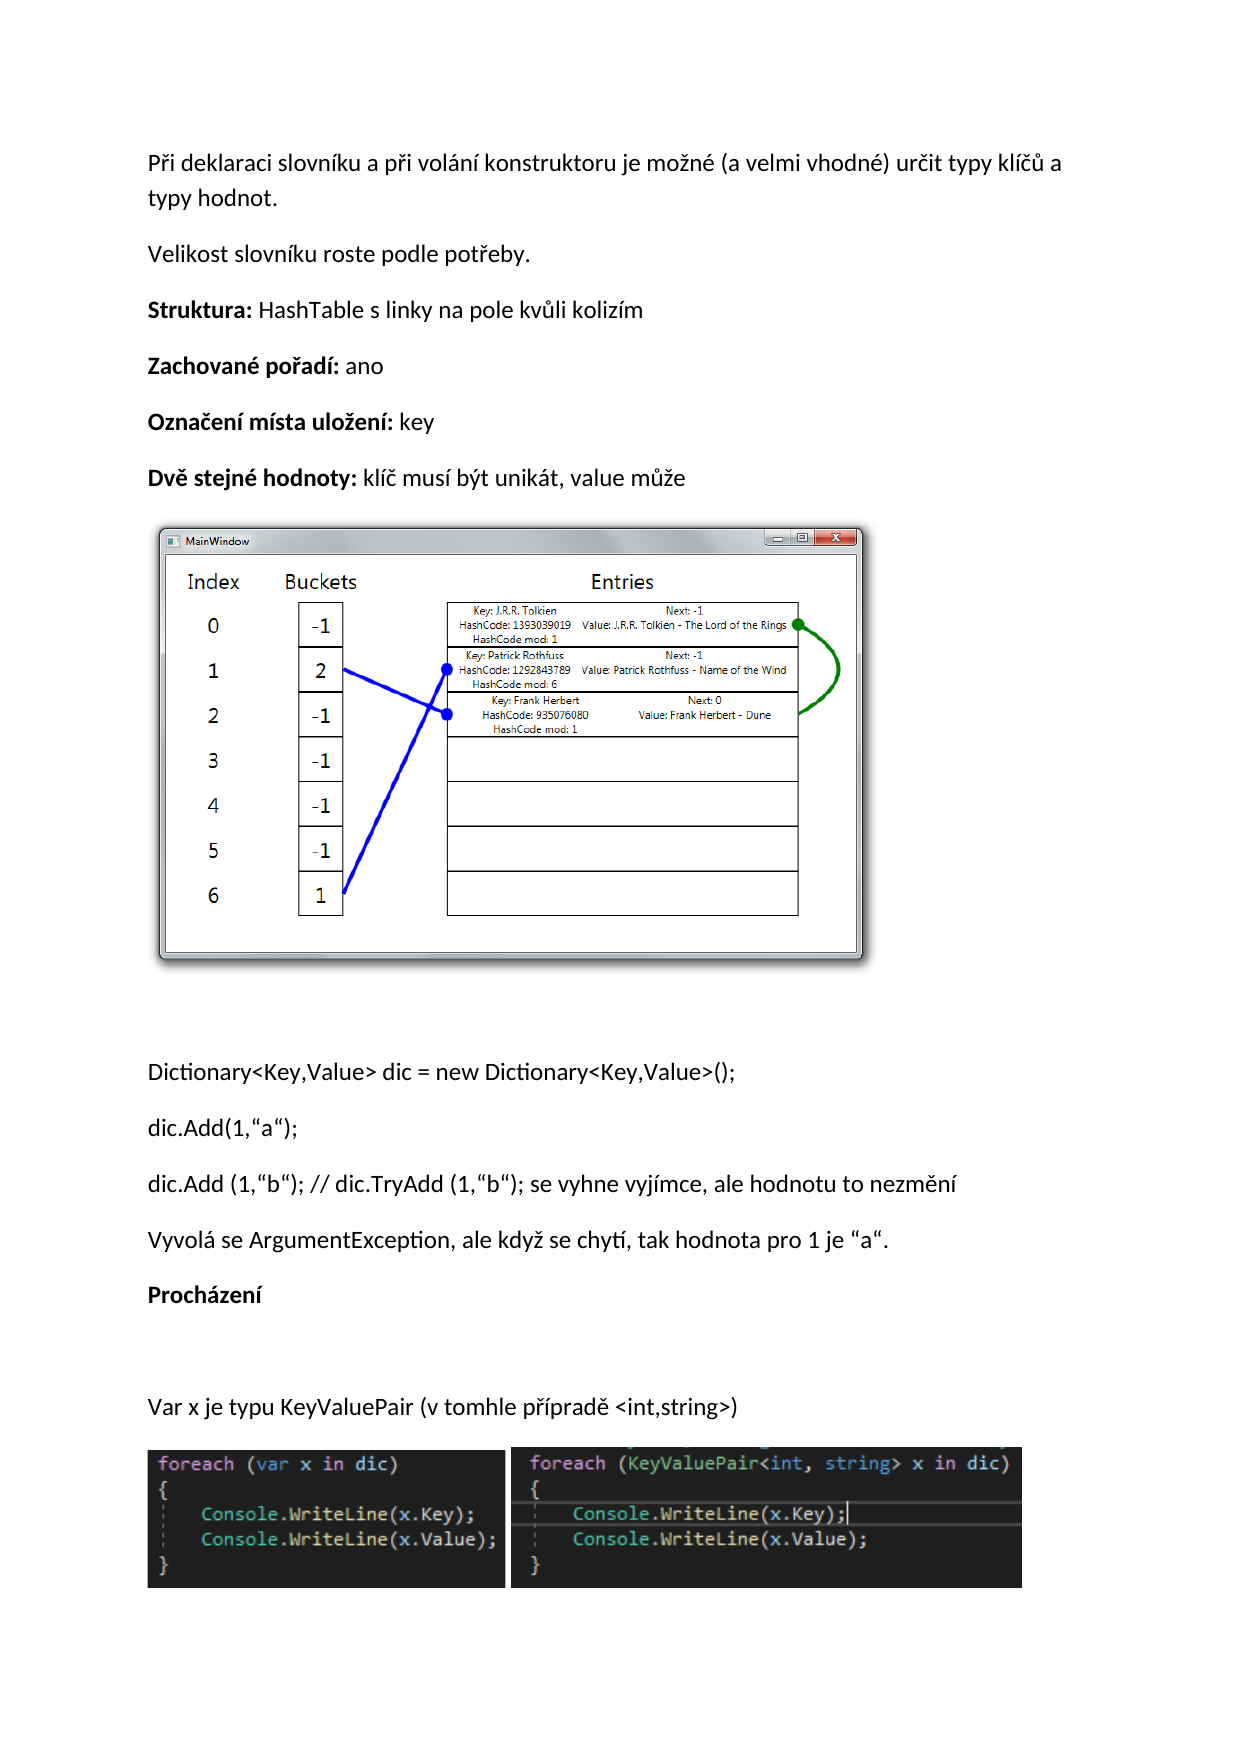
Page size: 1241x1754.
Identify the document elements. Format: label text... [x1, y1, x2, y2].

picture [147, 517, 878, 976]
text dic.Add (1,“b“); // dic.TryAdd (1,“b“); se vyhne vyjímce, ale hodnotu to nezmění [148, 1168, 1093, 1198]
text Dictionary<Key,Value> dic = new Dictionary<Key,Value>(); [148, 1056, 1093, 1087]
text Struktura: HashTable s linky na pole kvůli kolizím [148, 294, 1093, 325]
text dic.Add(1,“a“); [148, 1112, 1093, 1143]
picture [147, 1450, 506, 1588]
text Procházení [148, 1279, 1093, 1310]
text Zachované pořadí: ano [148, 350, 1093, 381]
text Vyvolá se ArgumentException, ale když se chytí, tak hodnota pro 1 je “a“. [148, 1224, 1093, 1254]
text Při deklaraci slovníku a při volání konstruktoru je možné (a velmi vhodné) určit typy klíčů a typy hodnot. [148, 148, 1093, 213]
text Var x je typu KeyValuePair (v tomhle přípradě <int,string>) [148, 1391, 1093, 1422]
text Označení místa uložení: key [148, 406, 1093, 436]
text Dvě stejné hodnoty: klíč musí být unikát, value může [148, 462, 1093, 492]
text Velikost slovníku roste podle potřeby. [148, 238, 1093, 269]
picture [511, 1447, 1022, 1588]
